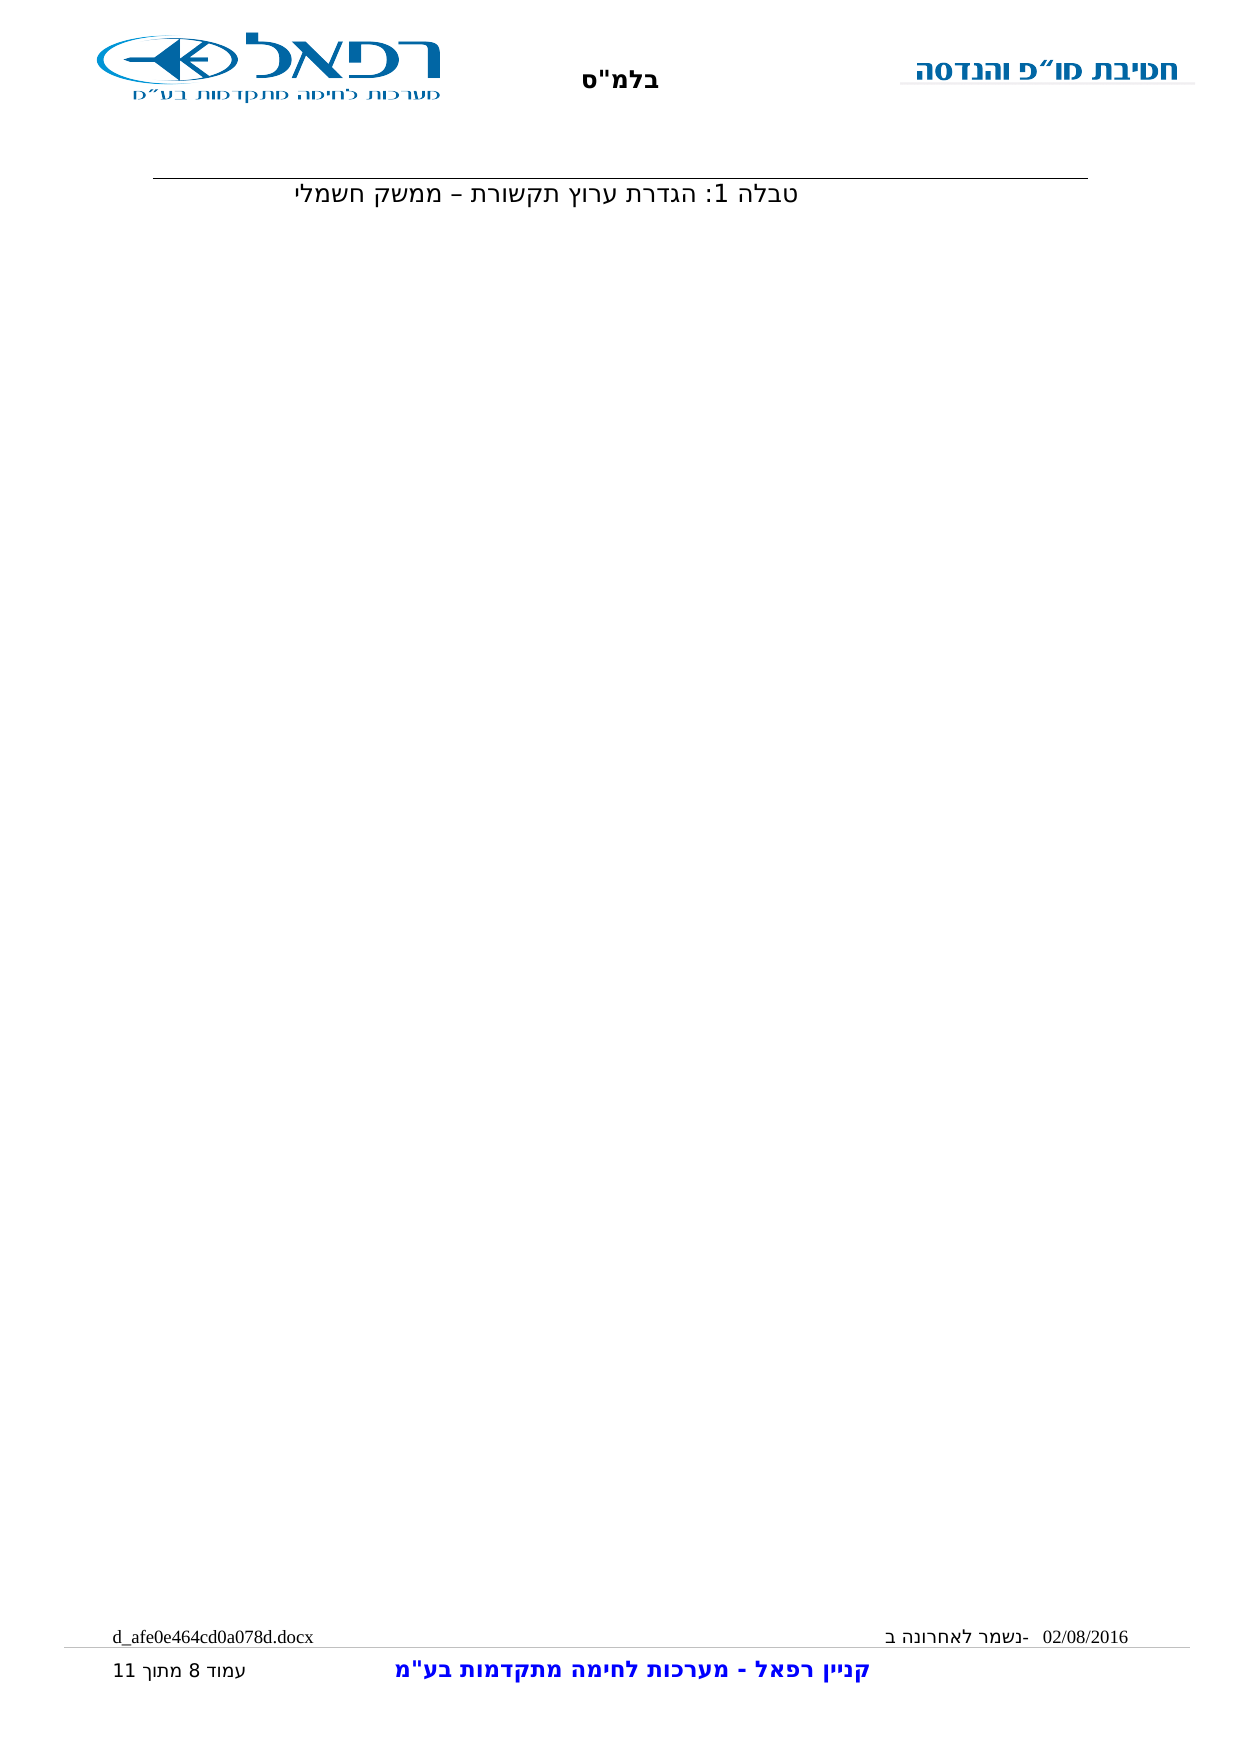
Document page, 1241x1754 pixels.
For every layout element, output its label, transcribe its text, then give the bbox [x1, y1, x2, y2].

picture [900, 57, 1196, 86]
text טבלה 1: הגדרת ערוץ תקשורת – ממשק חשמלי [112, 179, 980, 208]
picture [89, 28, 448, 106]
